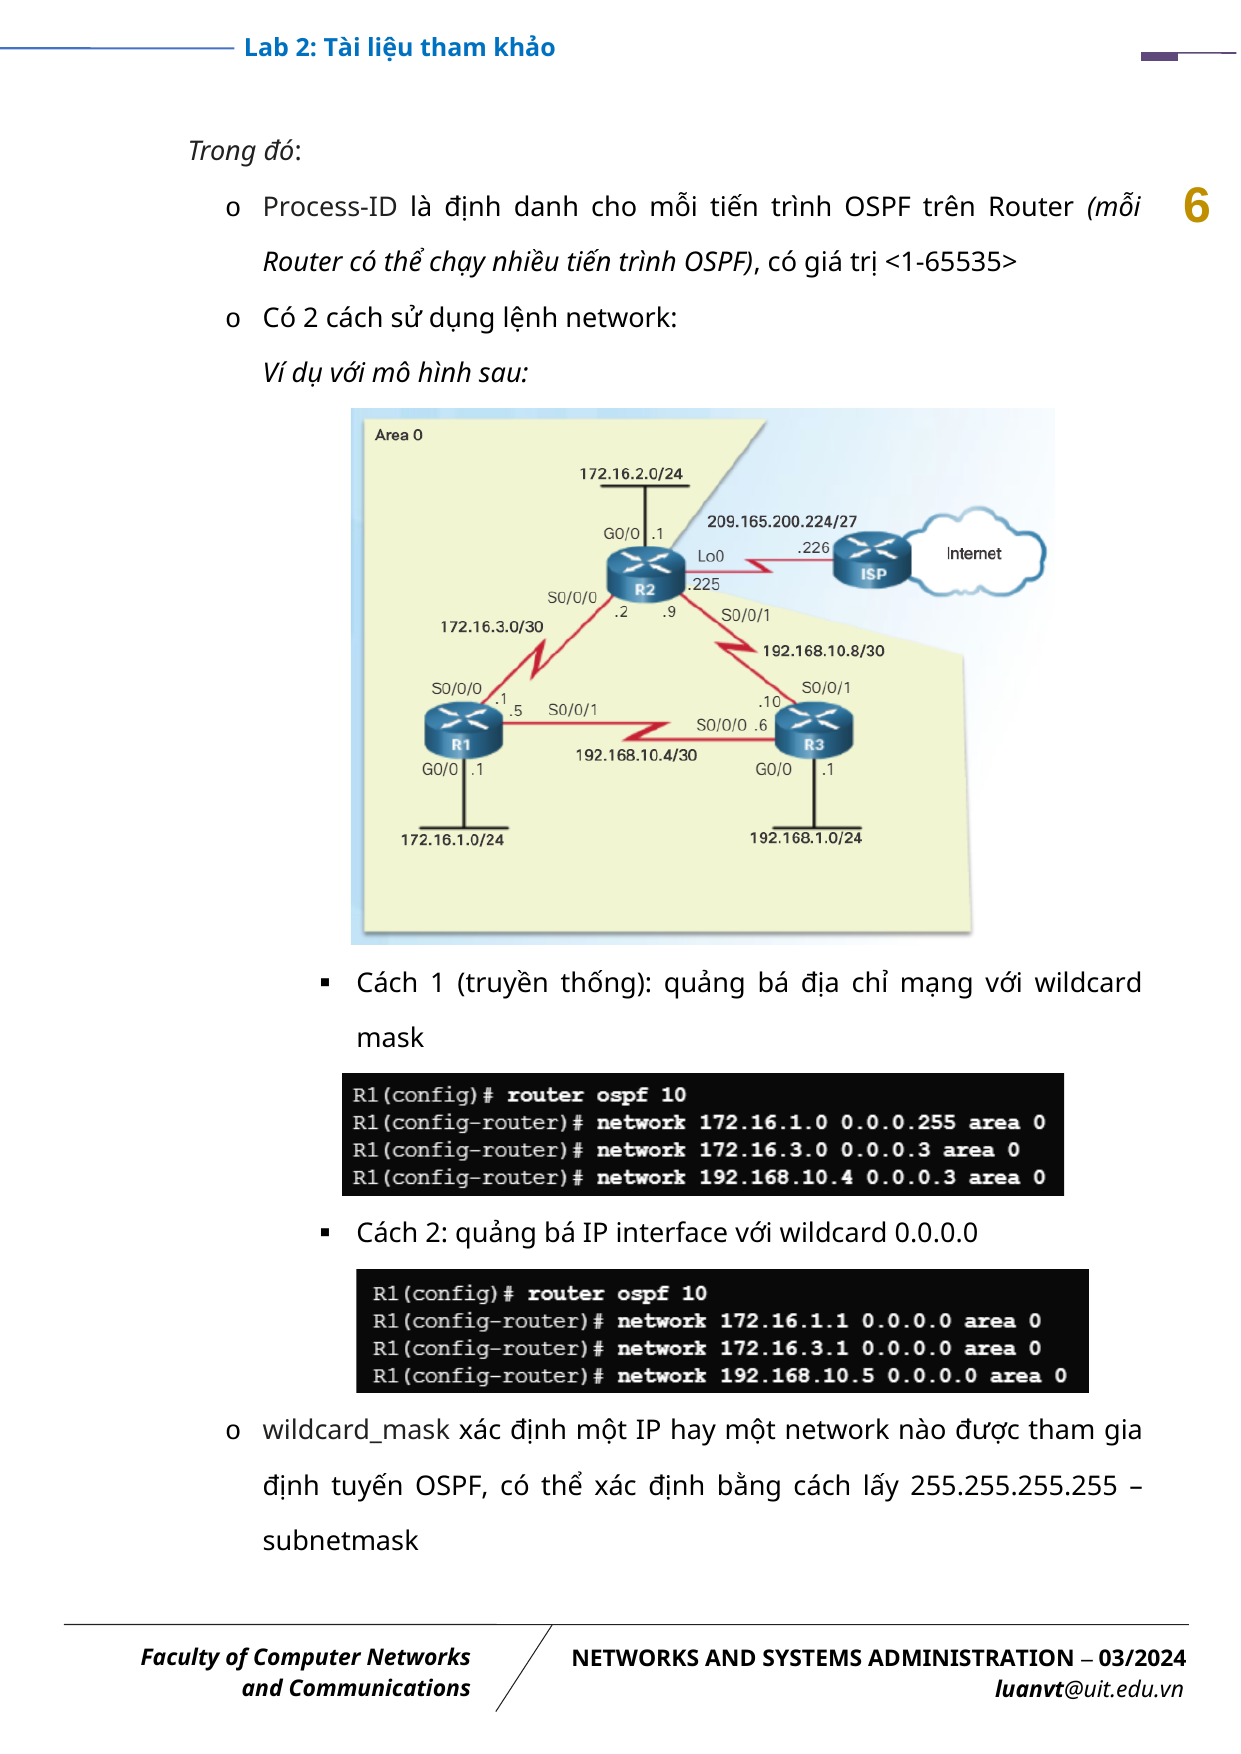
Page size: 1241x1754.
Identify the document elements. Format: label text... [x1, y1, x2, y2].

list Cách 1 (truyền thống): quảng bá địa chỉ mạng với wildcard mask [319, 963, 1144, 1056]
list Có 2 cách sử dụng lệnh network: [225, 298, 1144, 335]
picture [342, 1073, 1065, 1196]
text Trong đó: [187, 132, 1144, 169]
picture [350, 408, 1056, 945]
list wildcard_mask xác định một IP hay một network nào được tham gia định tuyến OSPF, có thể xác định bằng cách lấy 255.255.255.255 – subnetmask [225, 1411, 1144, 1558]
picture [356, 1269, 1089, 1393]
list Process-ID là định danh cho mỗi tiến trình OSPF trên Router (mỗi Router có thể chạy nhiều tiến trình OSPF), có giá trị <1-65535> [225, 187, 1144, 279]
list Cách 2: quảng bá IP interface với wildcard 0.0.0.0 [319, 1214, 1144, 1251]
list Ví dụ với mô hình sau: [262, 354, 1144, 391]
